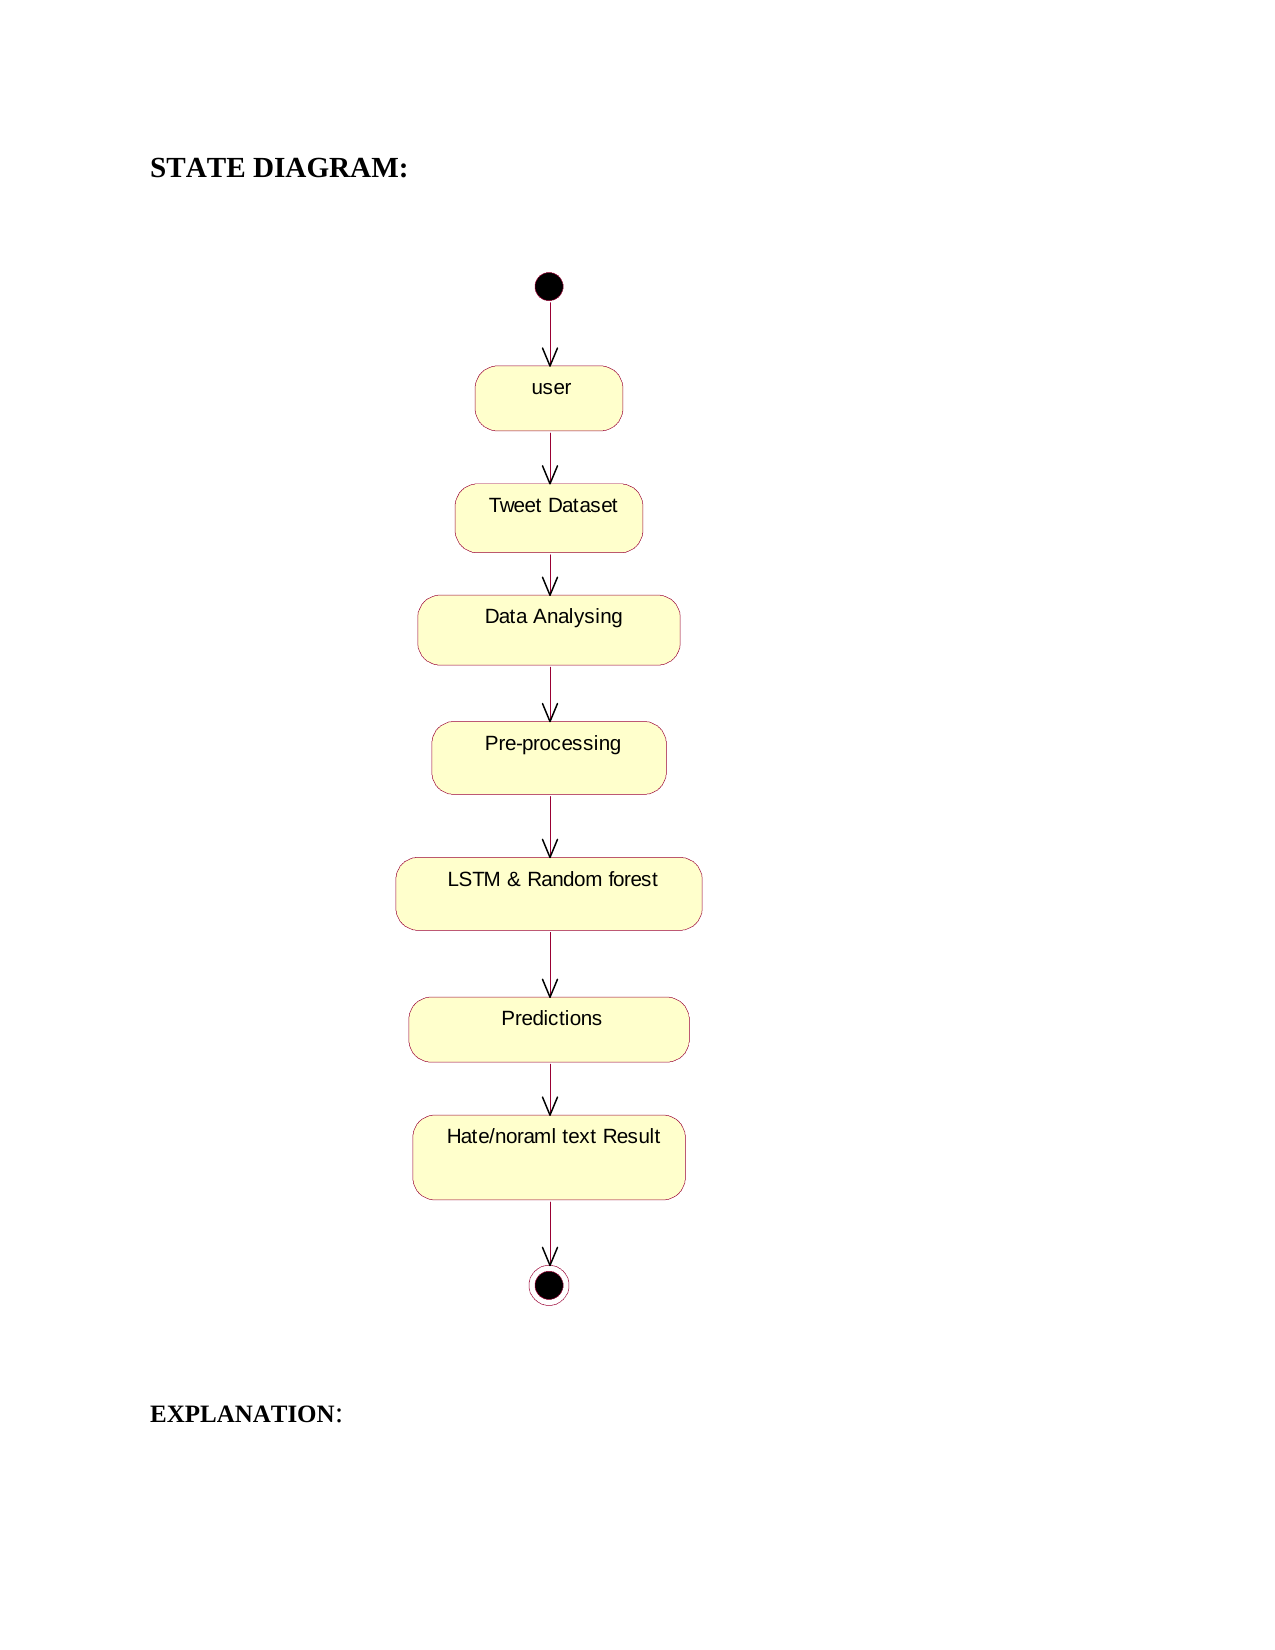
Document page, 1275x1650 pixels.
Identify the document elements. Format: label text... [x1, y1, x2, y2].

text STATE DIAGRAM: [150, 150, 1125, 183]
text EXPLANATION: [150, 1395, 1125, 1428]
